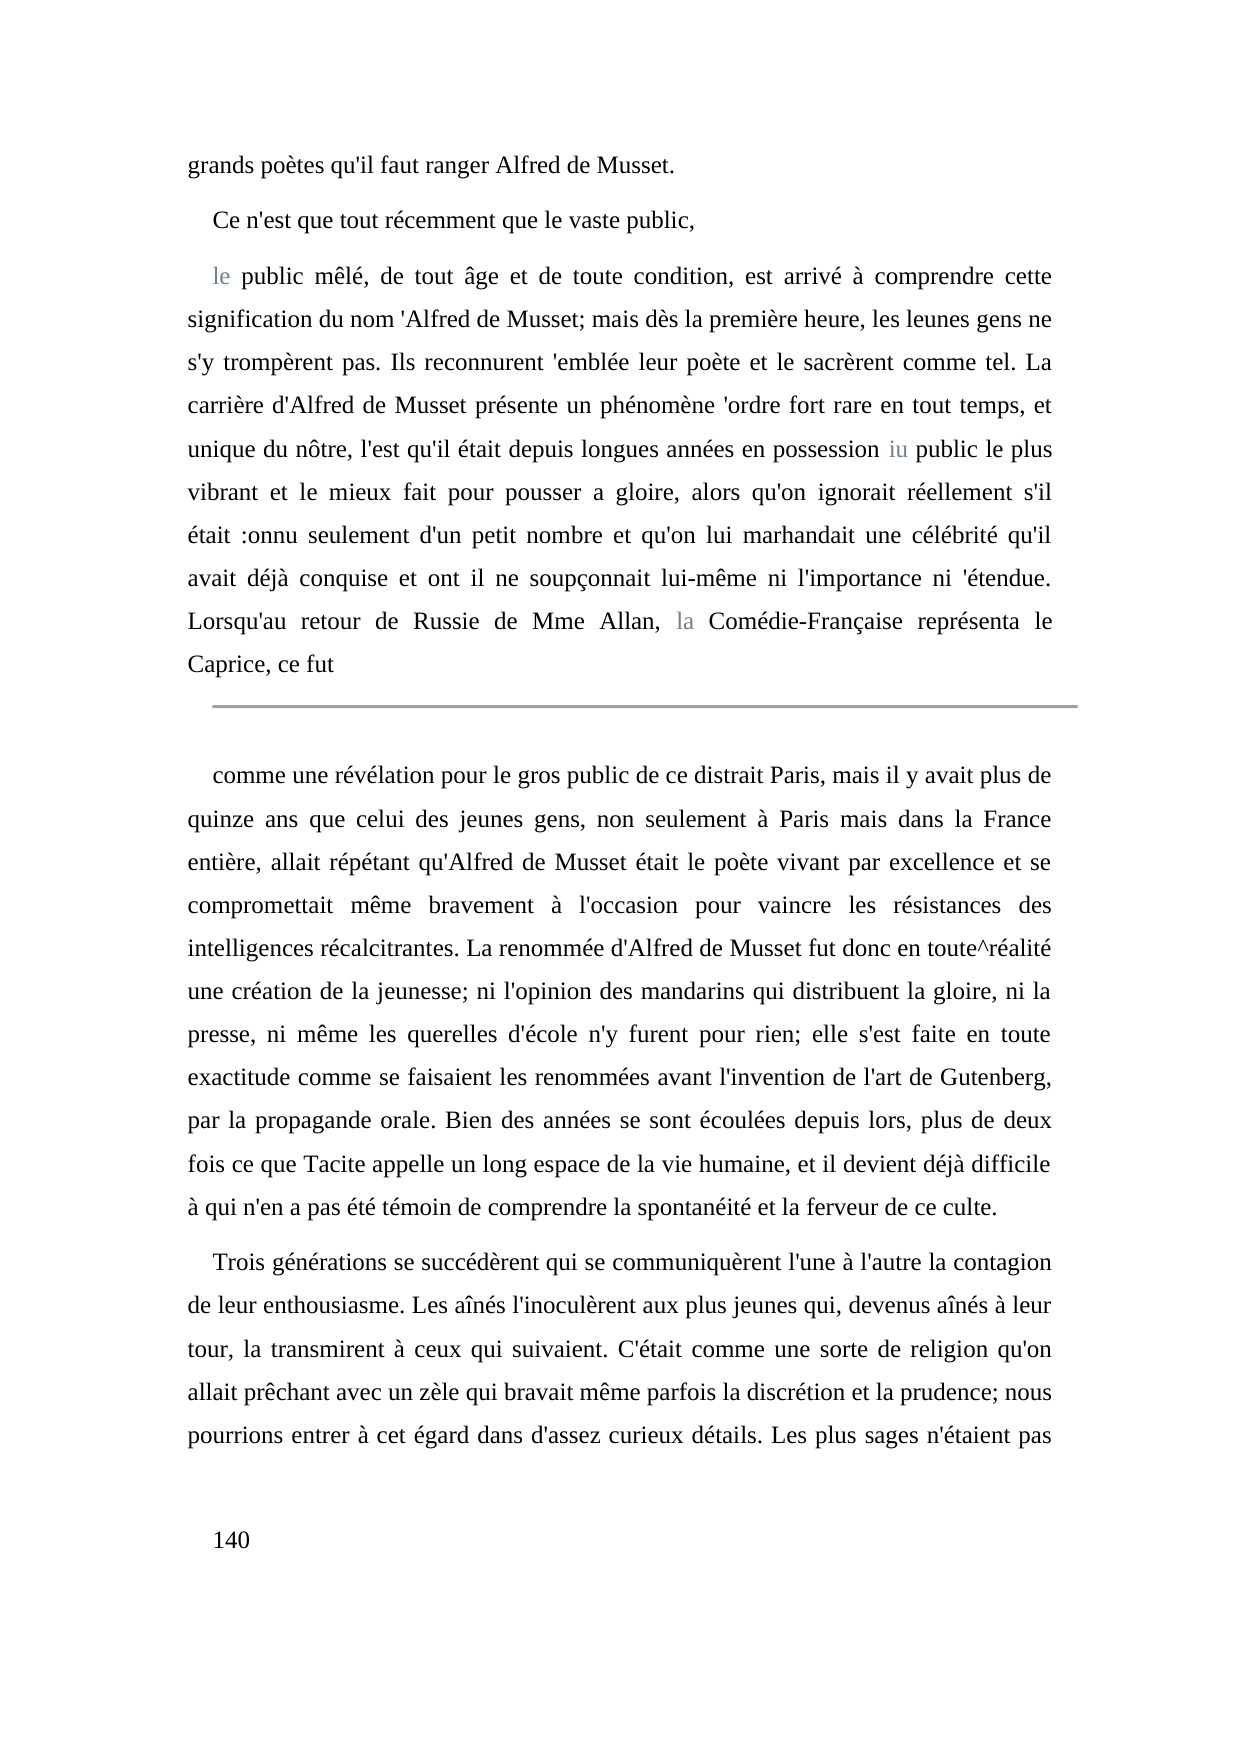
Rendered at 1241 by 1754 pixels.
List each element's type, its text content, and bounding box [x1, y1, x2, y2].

text comme une révélation pour le gros public de ce distrait Paris, mais il y avait plus de quinze ans que celui des jeunes gens, non seulement à Paris mais dans la France entière, allait répétant qu'Alfred de Musset était le poète vivant par excellence et se compromettait même bravement à l'occasion pour vaincre les résistances des intelligences récalcitrantes. La renommée d'Alfred de Musset fut donc en toute^réalité une création de la jeunesse; ni l'opinion des mandarins qui distribuent la gloire, ni la presse, ni même les querelles d'école n'y furent pour rien; elle s'est faite en toute exactitude comme se faisaient les renommées avant l'invention de l'art de Gutenberg, par la propagande orale. Bien des années se sont écoulées depuis lors, plus de deux fois ce que Tacite appelle un long espace de la vie humaine, et il devient déjà difficile à qui n'en a pas été témoin de comprendre la spontanéité et la ferveur de ce culte. [187, 761, 1053, 1221]
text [187, 150, 1053, 179]
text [187, 1247, 1053, 1449]
text Ce n'est que tout récemment que le vaste public, [187, 206, 1053, 234]
text le public mêlé, de tout âge et de toute condition, est arrivé à comprendre cette signification du nom 'Alfred de Musset; mais dès la première heure, les leunes gens ne s'y trompèrent pas. Ils reconnurent 'emblée leur poète et le sacrèrent comme tel. La carrière d'Alfred de Musset présente un phénomène 'ordre fort rare en tout temps, et unique du nôtre, l'est qu'il était depuis longues années en possession iu public le plus vibrant et le mieux fait pour pousser a gloire, alors qu'on ignorait réellement s'il était :onnu seulement d'un petit nombre et qu'on lui marhandait une célébrité qu'il avait déjà conquise et ont il ne soupçonnait lui-même ni l'importance ni 'étendue. Lorsqu'au retour de Russie de Mme Allan, la Comédie-Française représenta le Caprice, ce fut [187, 261, 1053, 678]
